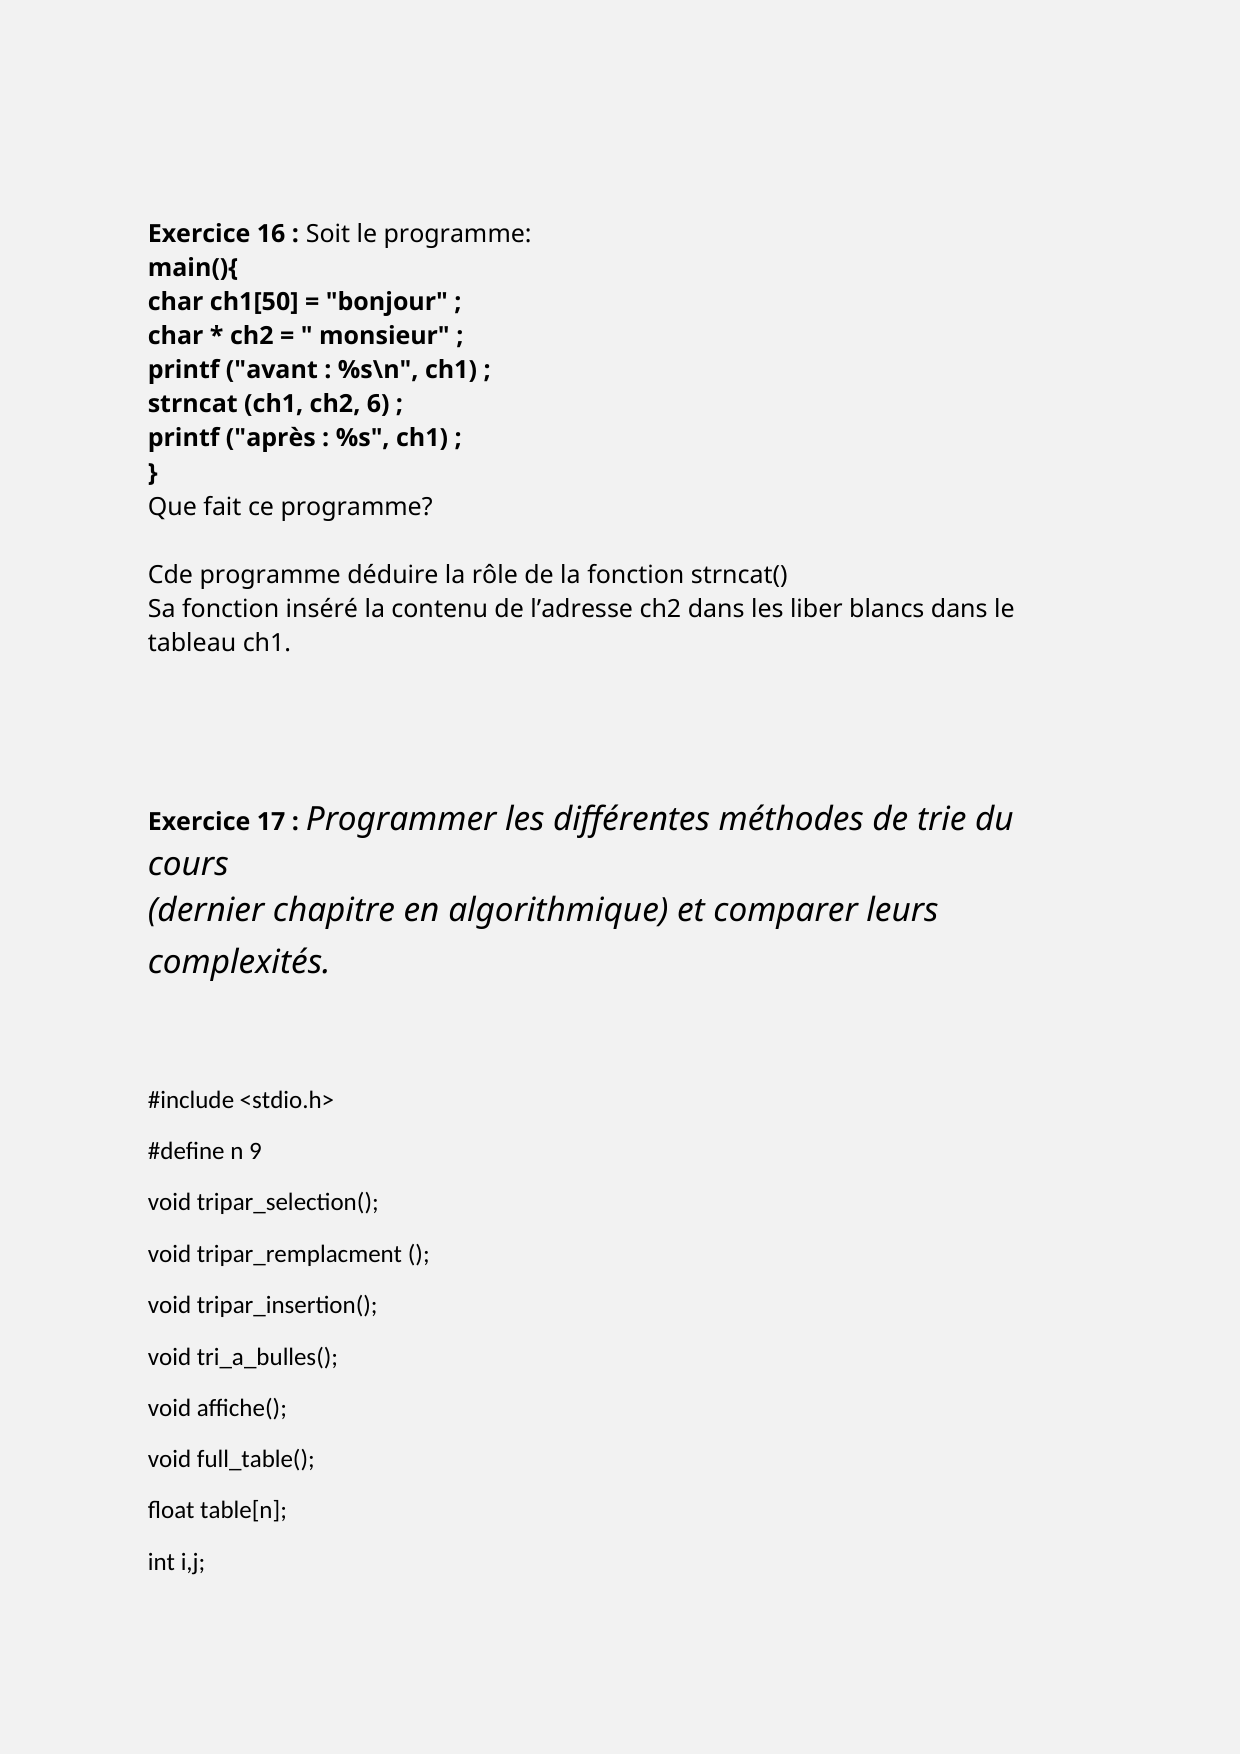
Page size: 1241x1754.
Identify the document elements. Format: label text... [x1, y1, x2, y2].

text void tripar_selection(); [148, 1187, 1093, 1217]
text #define n 9 [148, 1135, 1093, 1166]
text (dernier chapitre en algorithmique) et comparer leurs complexités. [148, 886, 1093, 983]
text void full_table(); [148, 1443, 1093, 1474]
text main(){ [148, 250, 1093, 284]
text Exercice 17 : Programmer les différentes méthodes de trie du cours [148, 795, 1093, 886]
text void affiche(); [148, 1392, 1093, 1422]
text printf ("après : %s", ch1) ; [148, 420, 1093, 454]
text Exercice 16 : Soit le programme: [148, 216, 1093, 250]
text } [148, 454, 1093, 488]
text #include <stdio.h> [148, 1084, 1093, 1114]
text void tripar_remplacment (); [148, 1238, 1093, 1268]
text Sa fonction inséré la contenu de l’adresse ch2 dans les liber blancs dans le tableau ch1. [148, 590, 1093, 658]
text char ch1[50] = "bonjour" ; [148, 284, 1093, 318]
text printf ("avant : %s\n", ch1) ; [148, 352, 1093, 386]
text void tri_a_bulles(); [148, 1341, 1093, 1371]
text float table[n]; [148, 1495, 1093, 1525]
text int i,j; [148, 1546, 1093, 1577]
text void tripar_insertion(); [148, 1289, 1093, 1320]
text char * ch2 = " monsieur" ; [148, 318, 1093, 352]
text Cde programme déduire la rôle de la fonction strncat() [148, 556, 1093, 590]
text strncat (ch1, ch2, 6) ; [148, 386, 1093, 420]
text Que fait ce programme? [148, 488, 1093, 522]
